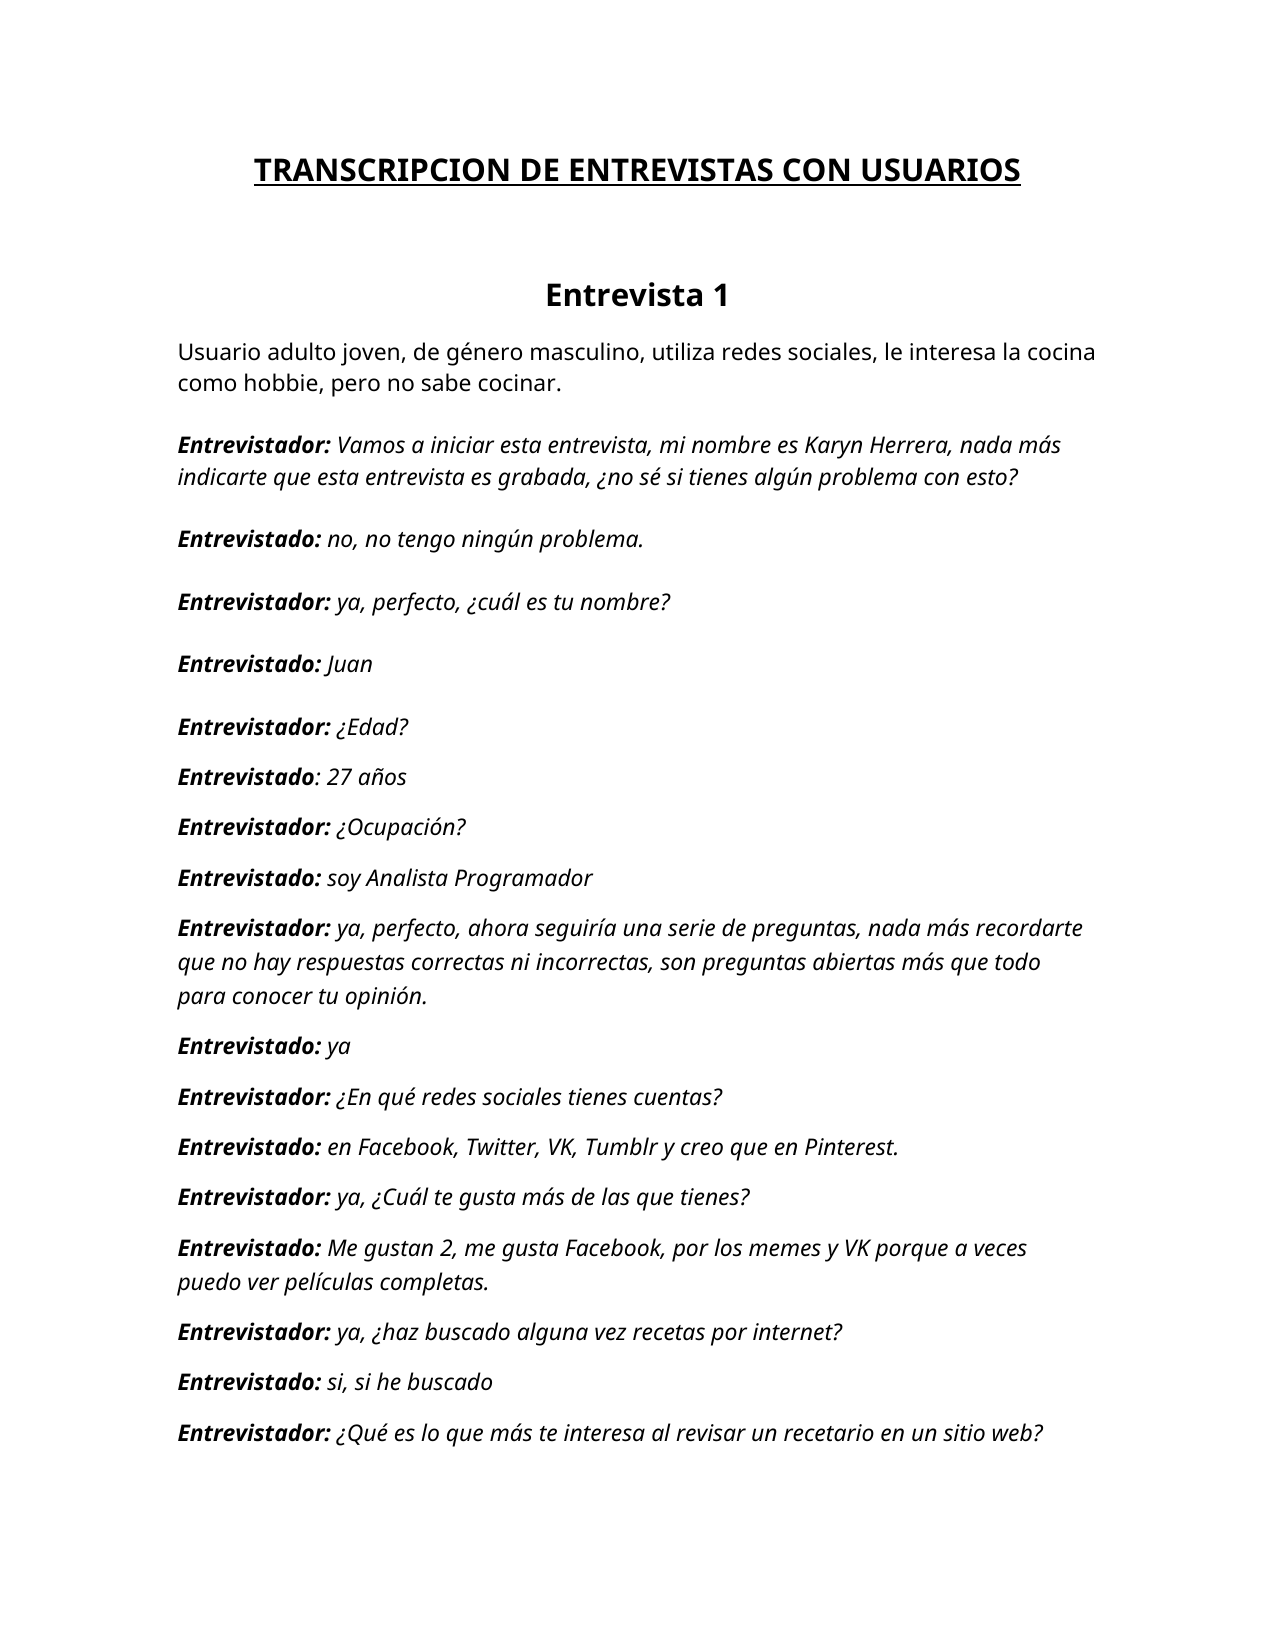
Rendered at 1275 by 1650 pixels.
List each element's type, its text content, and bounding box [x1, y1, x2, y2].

text Entrevista 1 [177, 273, 1098, 315]
text Entrevistador: ¿En qué redes sociales tienes cuentas? [177, 1080, 1098, 1112]
text Entrevistado: no, no tengo ningún problema. [177, 523, 1098, 554]
text Entrevistador: ya, ¿Cuál te gusta más de las que tienes? [177, 1181, 1098, 1212]
text Entrevistador: ya, perfecto, ahora seguiría una serie de preguntas, nada más recordarte que no hay respuestas correctas ni incorrectas, son preguntas abiertas más que todo para conocer tu opinión. [177, 912, 1098, 1011]
text Entrevistador: Vamos a iniciar esta entrevista, mi nombre es Karyn Herrera, nada más indicarte que esta entrevista es grabada, ¿no sé si tienes algún problema con esto? [177, 429, 1098, 492]
text Entrevistado: en Facebook, Twitter, VK, Tumblr y creo que en Pinterest. [177, 1131, 1098, 1162]
text Entrevistado: soy Analista Programador [177, 862, 1098, 893]
text Entrevistado: 27 años [177, 761, 1098, 792]
text Entrevistado: Juan [177, 648, 1098, 679]
text Entrevistador: ¿Edad? [177, 710, 1098, 742]
text Entrevistador: ya, perfecto, ¿cuál es tu nombre? [177, 585, 1098, 617]
text Entrevistador: ya, ¿haz buscado alguna vez recetas por internet? [177, 1316, 1098, 1347]
text TRANSCRIPCION DE ENTREVISTAS CON USUARIOS [177, 148, 1098, 190]
text Entrevistado: ya [177, 1030, 1098, 1061]
text Entrevistado: si, si he buscado [177, 1366, 1098, 1397]
text Usuario adulto joven, de género masculino, utiliza redes sociales, le interesa la cocina como hobbie, pero no sabe cocinar. [177, 335, 1098, 398]
text Entrevistado: Me gustan 2, me gusta Facebook, por los memes y VK porque a veces puedo ver películas completas. [177, 1232, 1098, 1297]
text Entrevistador: ¿Ocupación? [177, 811, 1098, 842]
text Entrevistador: ¿Qué es lo que más te interesa al revisar un recetario en un sitio web? [177, 1417, 1098, 1448]
